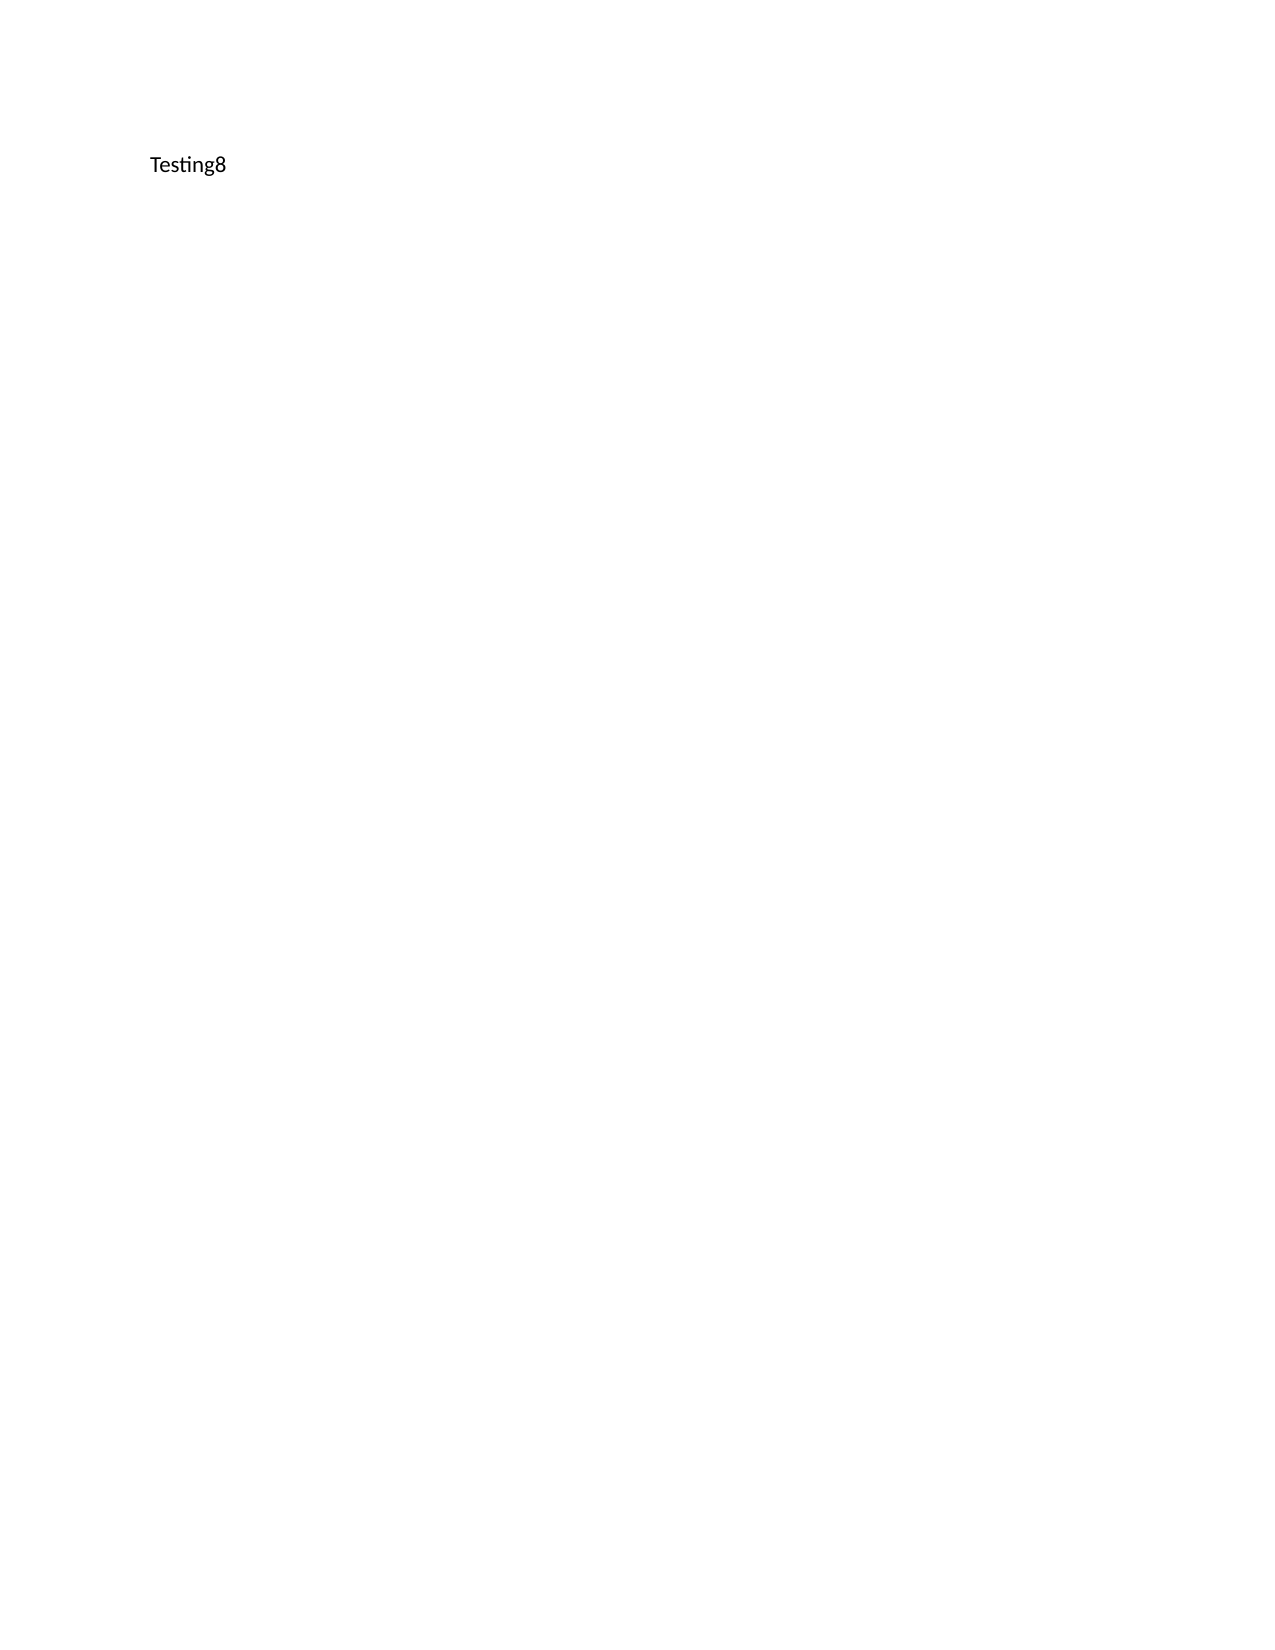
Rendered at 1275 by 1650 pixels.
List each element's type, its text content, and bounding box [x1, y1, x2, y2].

text Testing8 [150, 150, 1125, 178]
